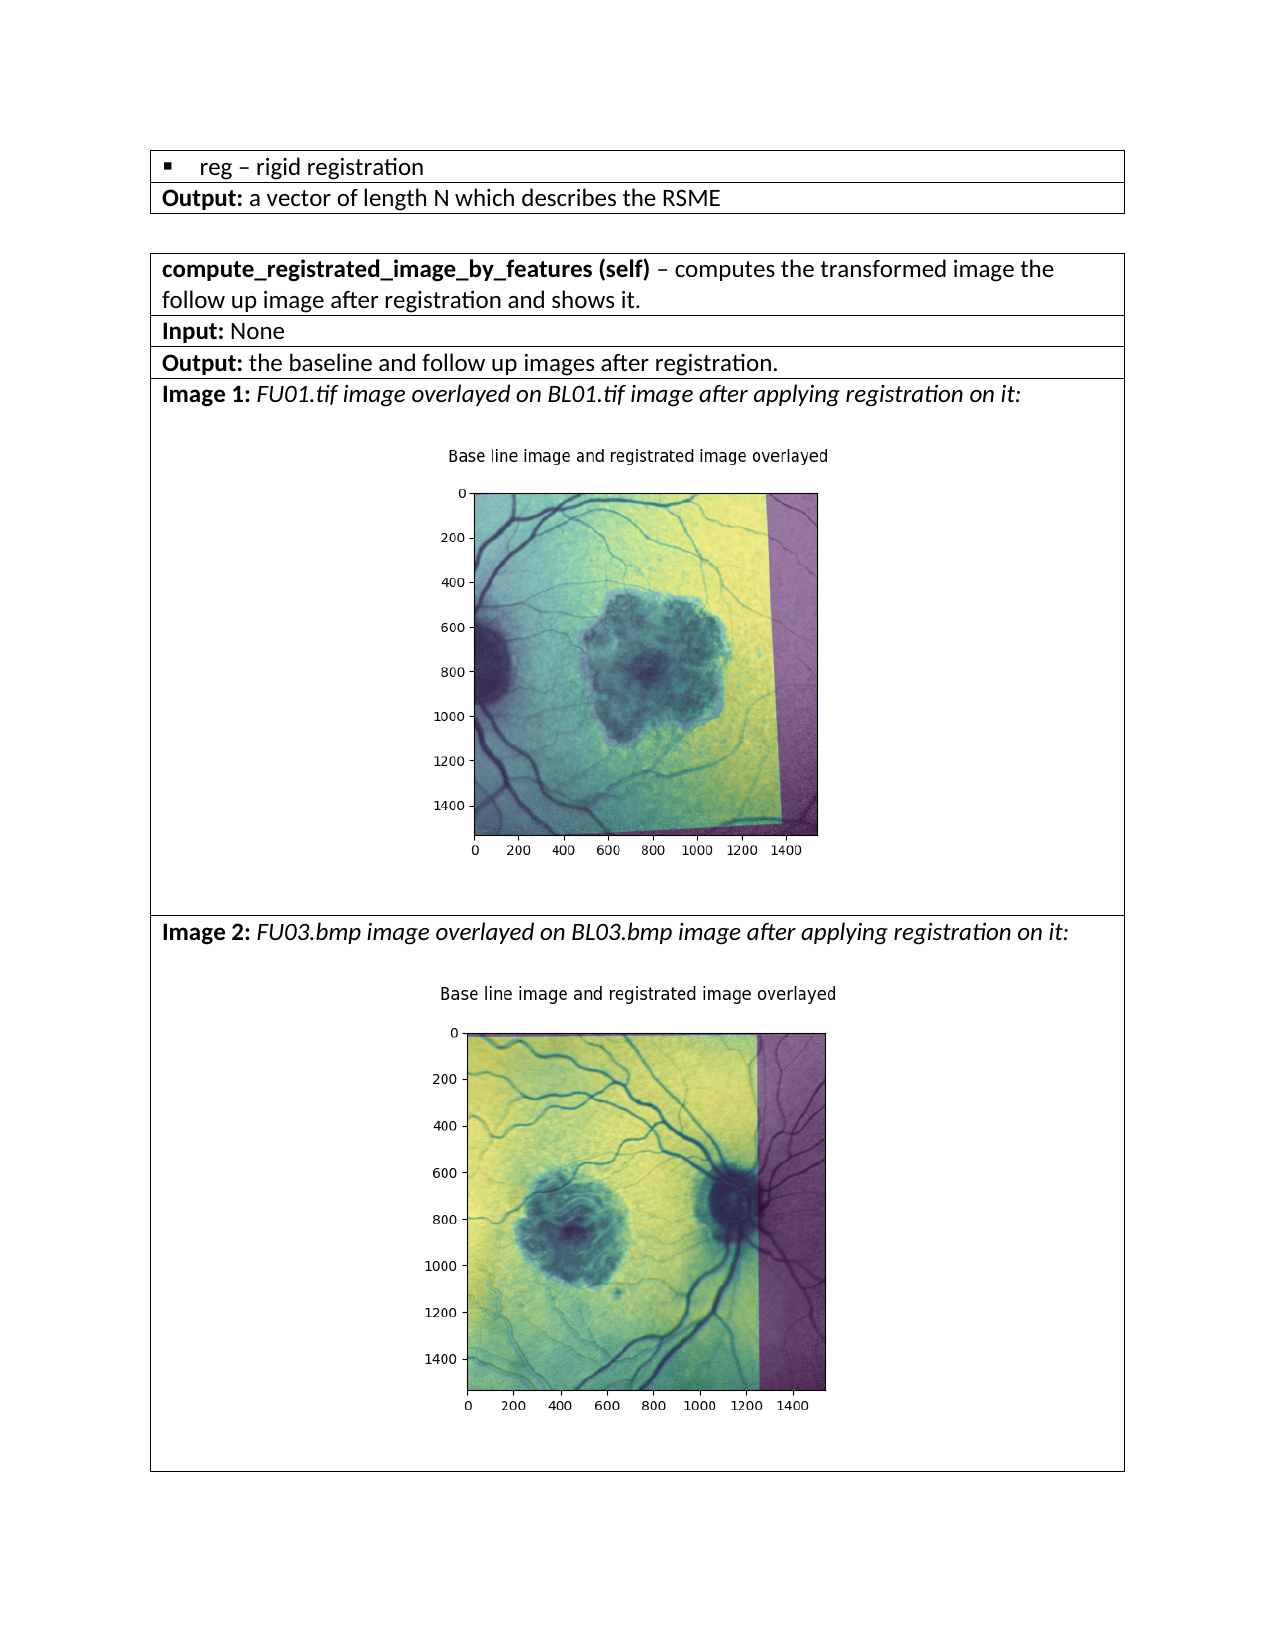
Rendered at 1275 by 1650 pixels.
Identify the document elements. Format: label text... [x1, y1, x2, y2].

table_cell Image 2: FU03.bmp image overlayed on BL03.bmp image after applying registration on it: [151, 916, 1124, 1471]
table_header compute_registrated_image_by_features (self) – computes the transformed image the follow up image after registration and shows it. [151, 254, 1124, 314]
picture [341, 439, 934, 884]
table_cell Output: a vector of length N which describes the RSME [151, 183, 1124, 213]
table_cell Image 1: FU01.tif image overlayed on BL01.tif image after applying registration on it: [151, 379, 1124, 914]
picture [328, 976, 947, 1441]
table_cell Input: None [151, 316, 1124, 346]
table_cell Output: the baseline and follow up images after registration. [151, 347, 1124, 378]
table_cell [151, 151, 1124, 182]
